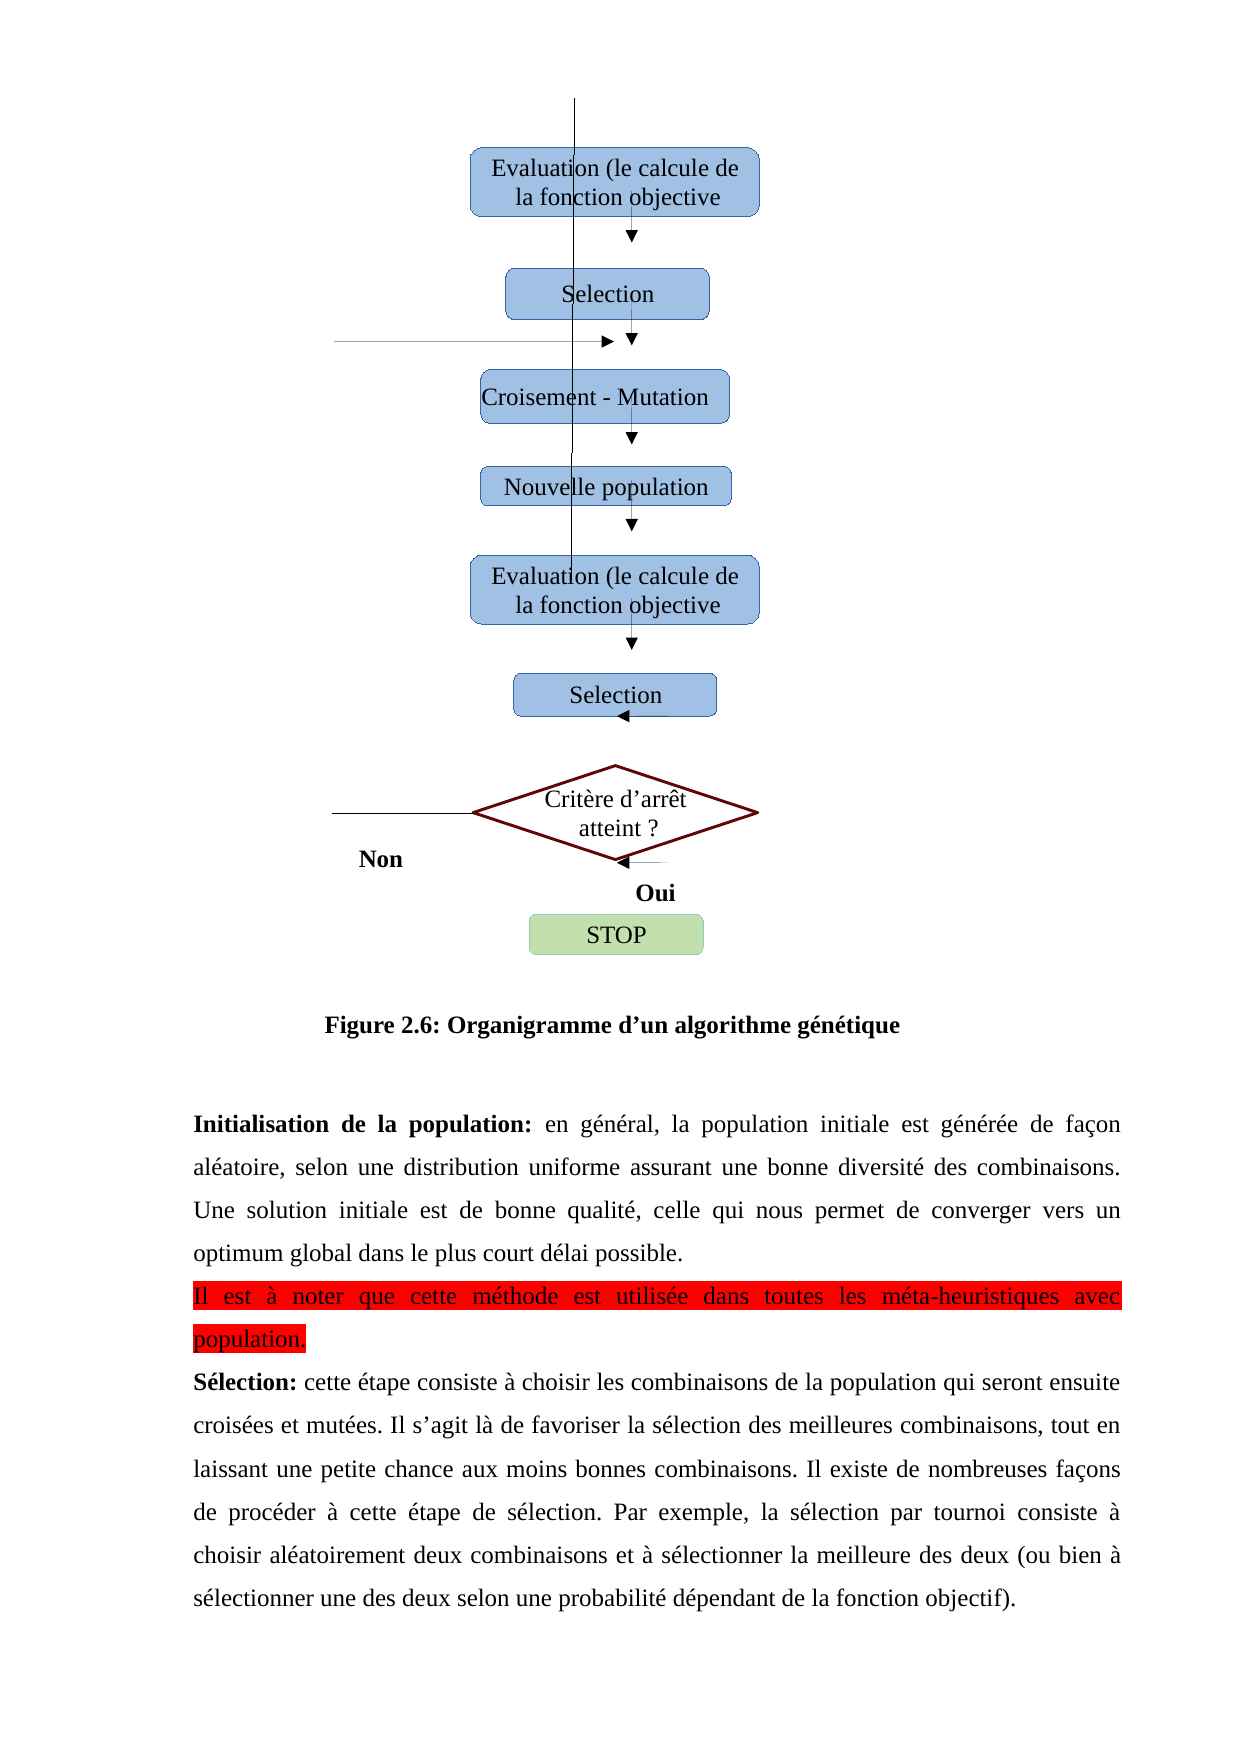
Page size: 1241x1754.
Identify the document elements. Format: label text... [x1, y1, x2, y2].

text Oui [118, 878, 1122, 906]
text Figure 2.6: Organigramme d’un algorithme génétique [118, 1010, 1122, 1038]
list Sélection: cette étape consiste à choisir les combinaisons de la population qui seront ensuite croisées et mutées. Il s’agit là de favoriser la sélection des meilleures combinaisons, tout en laissant une petite chance aux moins bonnes combinaisons. Il existe de nombreuses façons de procéder à cette étape de sélection. Par exemple, la sélection par tournoi consiste à choisir aléatoirement deux combinaisons et à sélectionner la meilleure des deux (ou bien à sélectionner une des deux selon une probabilité dépendant de la fonction objectif). [193, 1367, 1122, 1612]
list Il est à noter que cette méthode est utilisée dans toutes les méta-heuristiques avec population. [193, 1310, 1122, 1353]
text Non [118, 844, 1122, 873]
list Initialisation de la population: en général, la population initiale est générée de façon aléatoire, selon une distribution uniforme assurant une bonne diversité des combinaisons. Une solution initiale est de bonne qualité, celle qui nous permet de converger vers un optimum global dans le plus court délai possible. [193, 1109, 1122, 1267]
